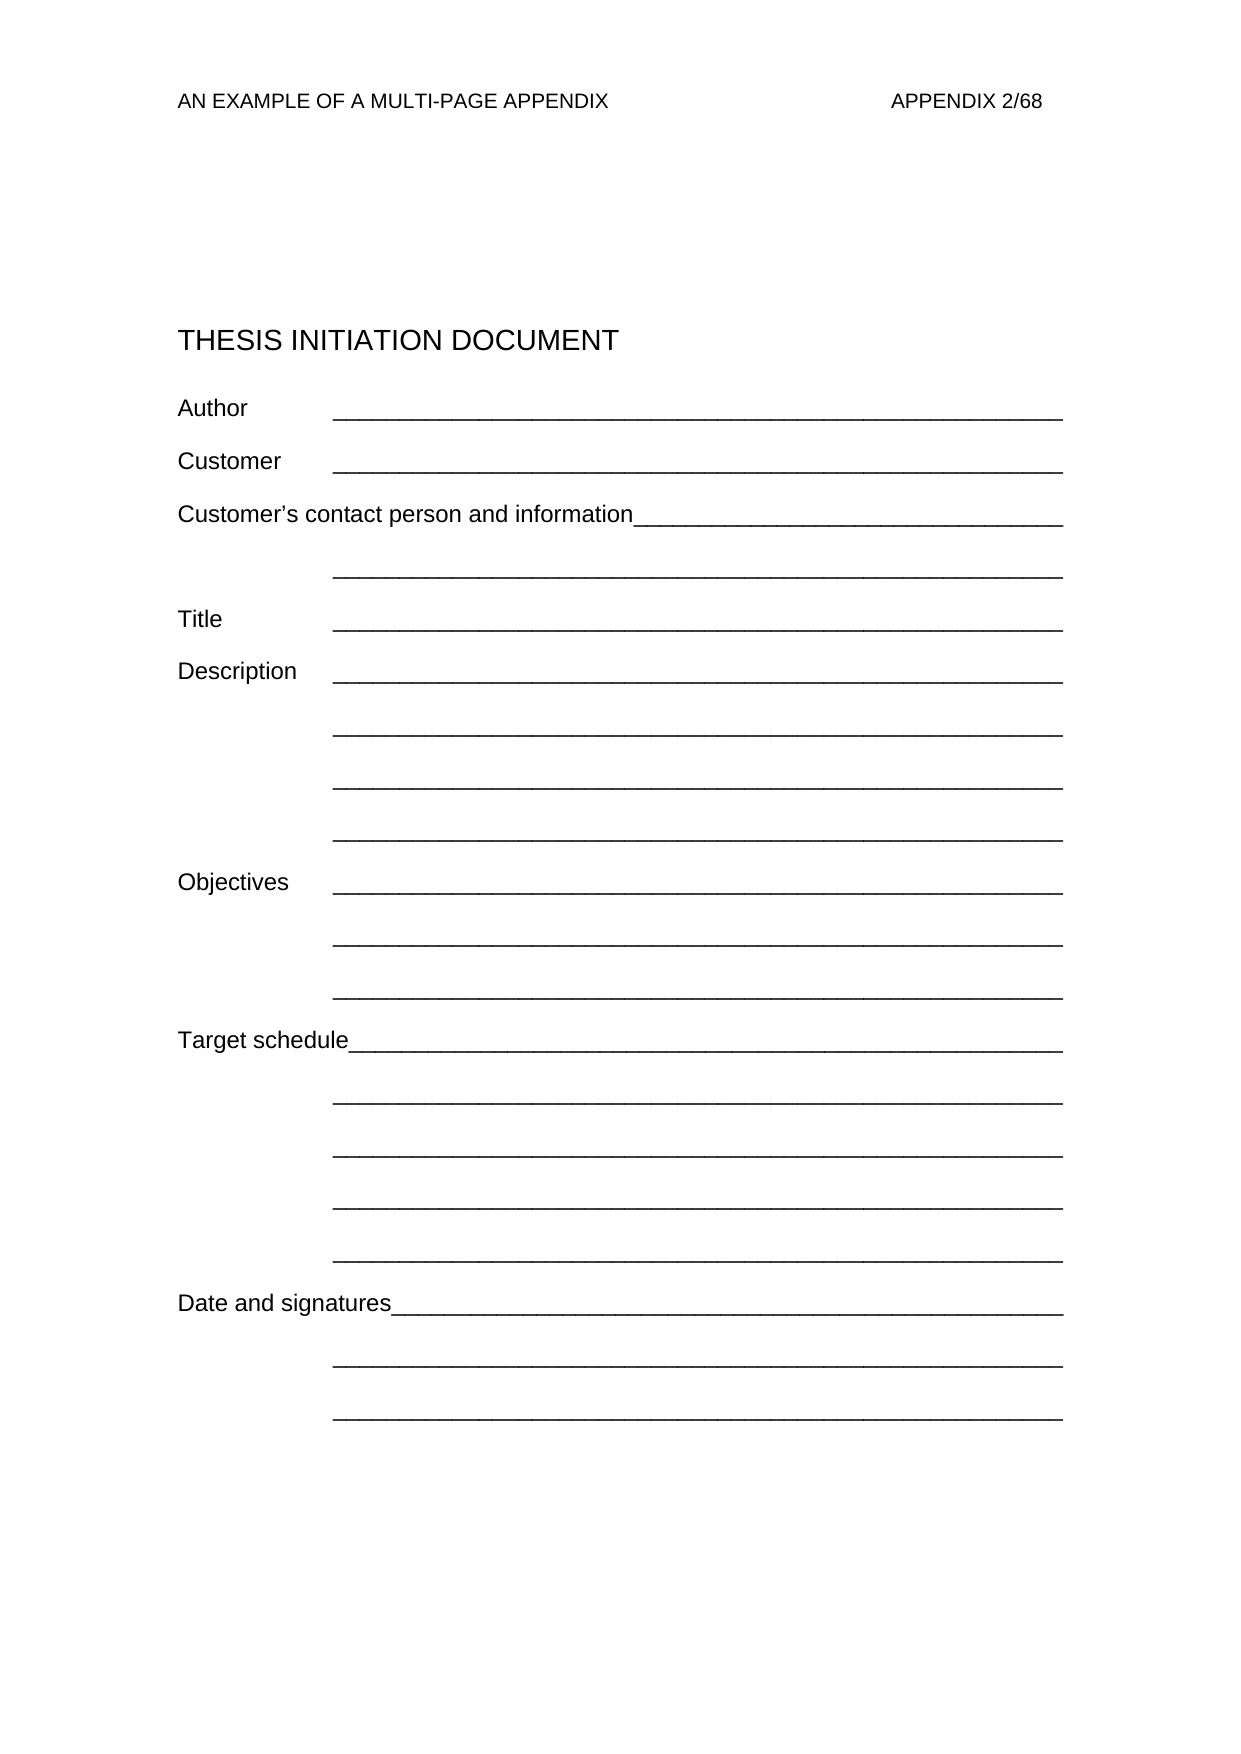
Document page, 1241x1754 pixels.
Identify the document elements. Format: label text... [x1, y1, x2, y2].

text Title [177, 605, 1063, 632]
text Author [177, 394, 1063, 422]
text THESIS INITIATION DOCUMENT [177, 323, 1063, 357]
text Customer [177, 447, 1063, 474]
text Description [177, 657, 1063, 685]
text Date and signatures [177, 1288, 1063, 1316]
text Objectives [177, 868, 1063, 895]
text Customer’s contact person and information [177, 499, 1063, 527]
text Target schedule [177, 1026, 1063, 1053]
